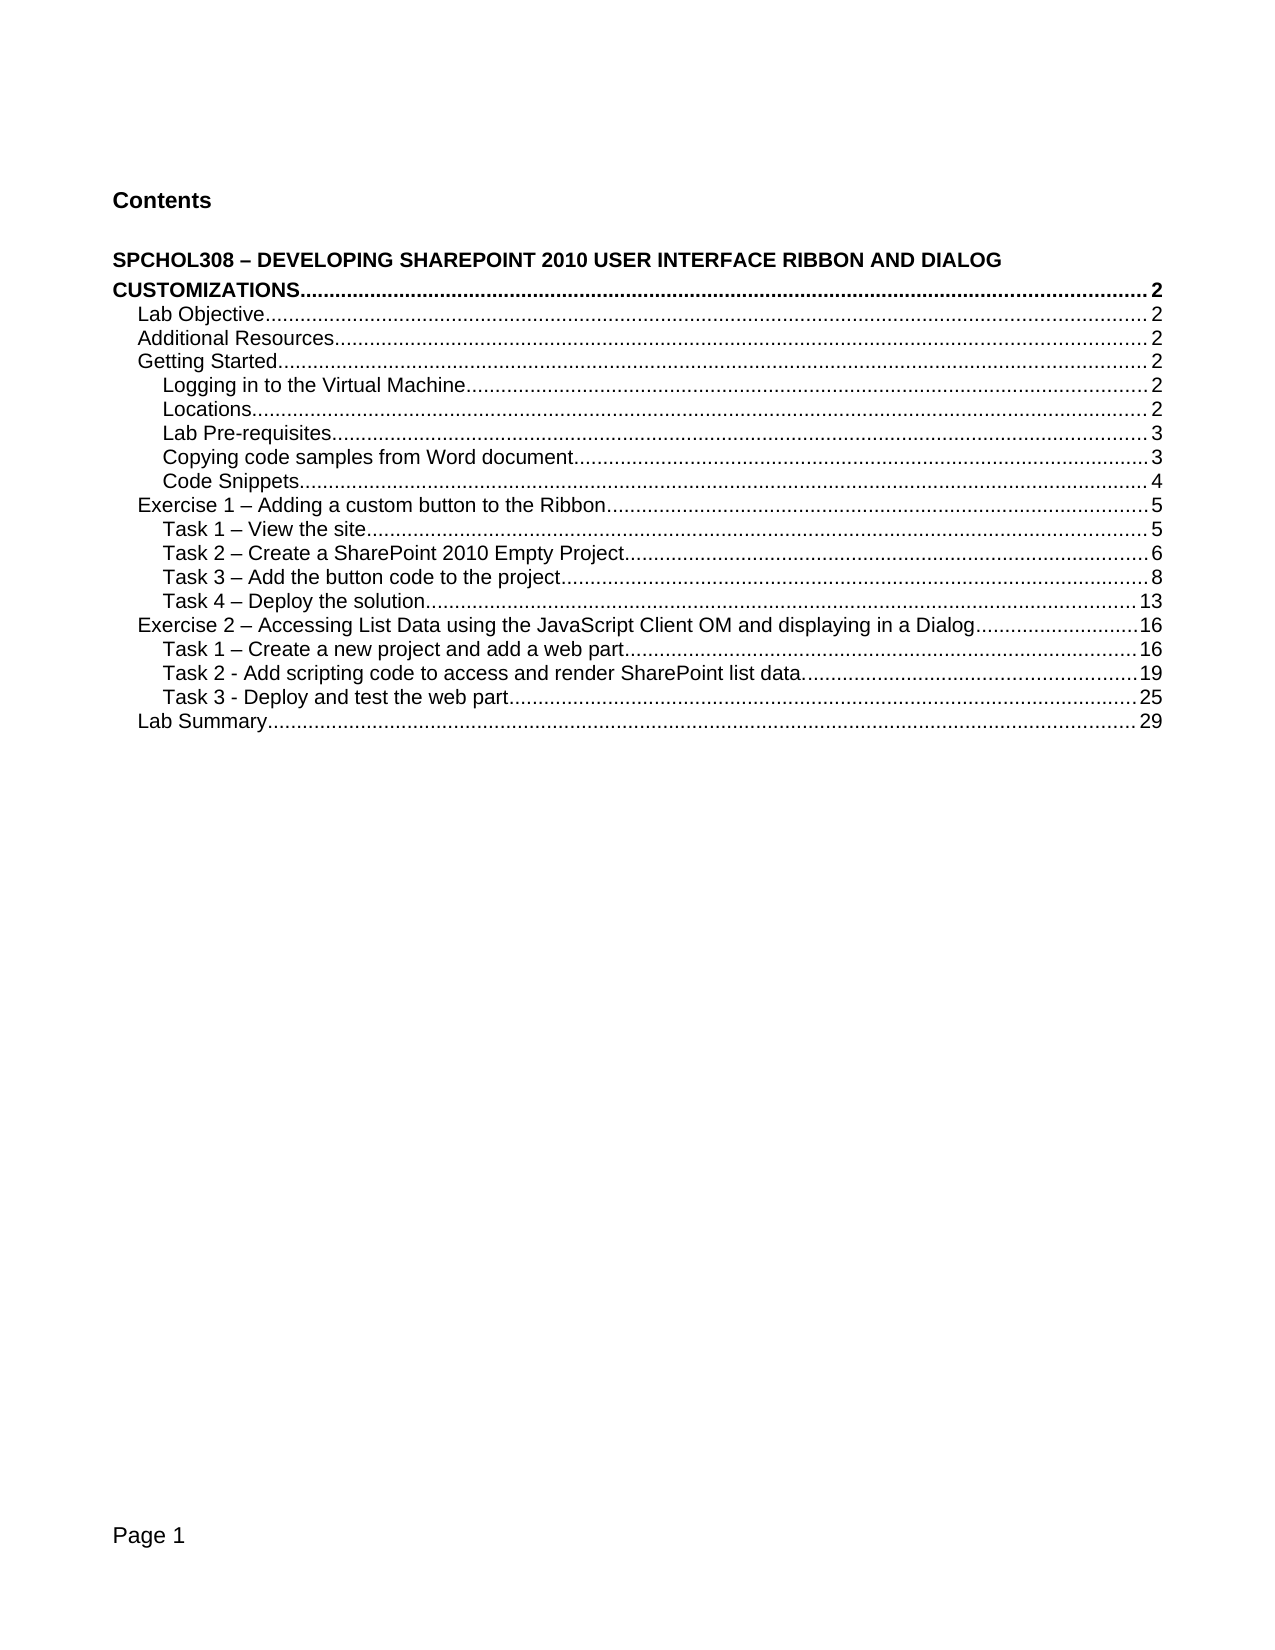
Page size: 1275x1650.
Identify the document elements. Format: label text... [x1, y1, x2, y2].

text Task 1 – View the site 5 [162, 517, 1162, 541]
text Lab Summary 29 [137, 709, 1162, 733]
text Lab Pre-requisites 3 [162, 421, 1162, 445]
text Lab Objective 2 [137, 301, 1162, 325]
text Task 2 – Create a SharePoint 2010 Empty Project 6 [162, 541, 1162, 565]
text Locations 2 [162, 397, 1162, 421]
text Task 1 – Create a new project and add a web part 16 [162, 637, 1162, 661]
text Exercise 1 – Adding a custom button to the Ribbon 5 [137, 493, 1162, 517]
text Task 4 – Deploy the solution 13 [162, 589, 1162, 613]
text Task 2 - Add scripting code to access and render SharePoint list data. 19 [162, 661, 1162, 685]
text Task 3 - Deploy and test the web part 25 [162, 685, 1162, 709]
text Code Snippets 4 [162, 469, 1162, 493]
text Getting Started 2 [137, 349, 1162, 373]
text Copying code samples from Word document 3 [162, 445, 1162, 469]
text Task 3 – Add the button code to the project 8 [162, 565, 1162, 589]
text Logging in to the Virtual Machine 2 [162, 373, 1162, 397]
text Additional Resources 2 [137, 325, 1162, 349]
text Contents [112, 187, 1162, 214]
text SPCHOL308 – Developing SharePoint 2010 User Interface Ribbon and Dialog Customizations 2 [112, 243, 1162, 301]
text Exercise 2 – Accessing List Data using the JavaScript Client OM and displaying in a Dialog 16 [137, 613, 1162, 637]
